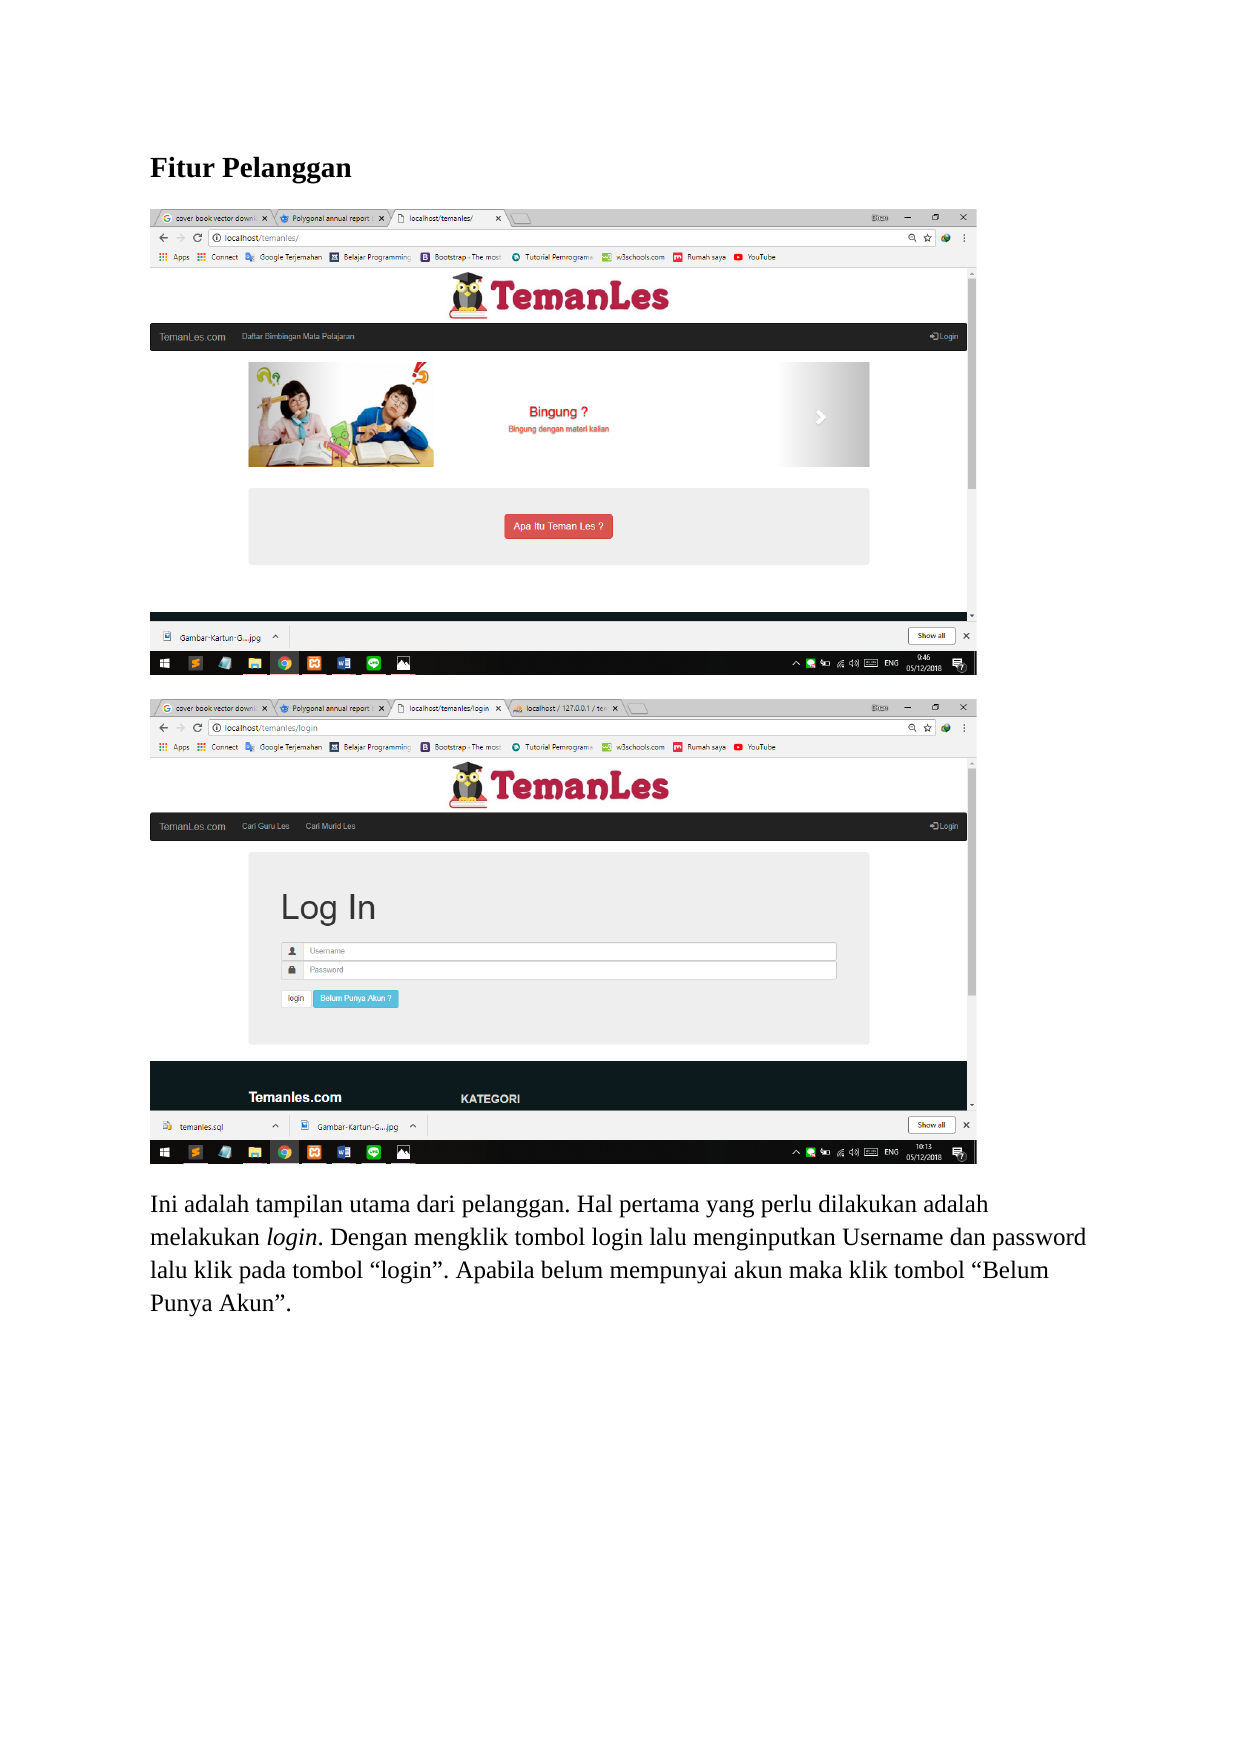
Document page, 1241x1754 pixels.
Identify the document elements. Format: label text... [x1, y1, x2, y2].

text Fitur Pelanggan [150, 150, 1090, 183]
picture [150, 209, 977, 675]
picture [150, 699, 977, 1164]
text Ini adalah tampilan utama dari pelanggan. Hal pertama yang perlu dilakukan adalah melakukan login. Dengan mengklik tombol login lalu menginputkan Username dan password lalu klik pada tombol “login”. Apabila belum mempunyai akun maka klik tombol “Belum Punya Akun”. [150, 1189, 1090, 1317]
